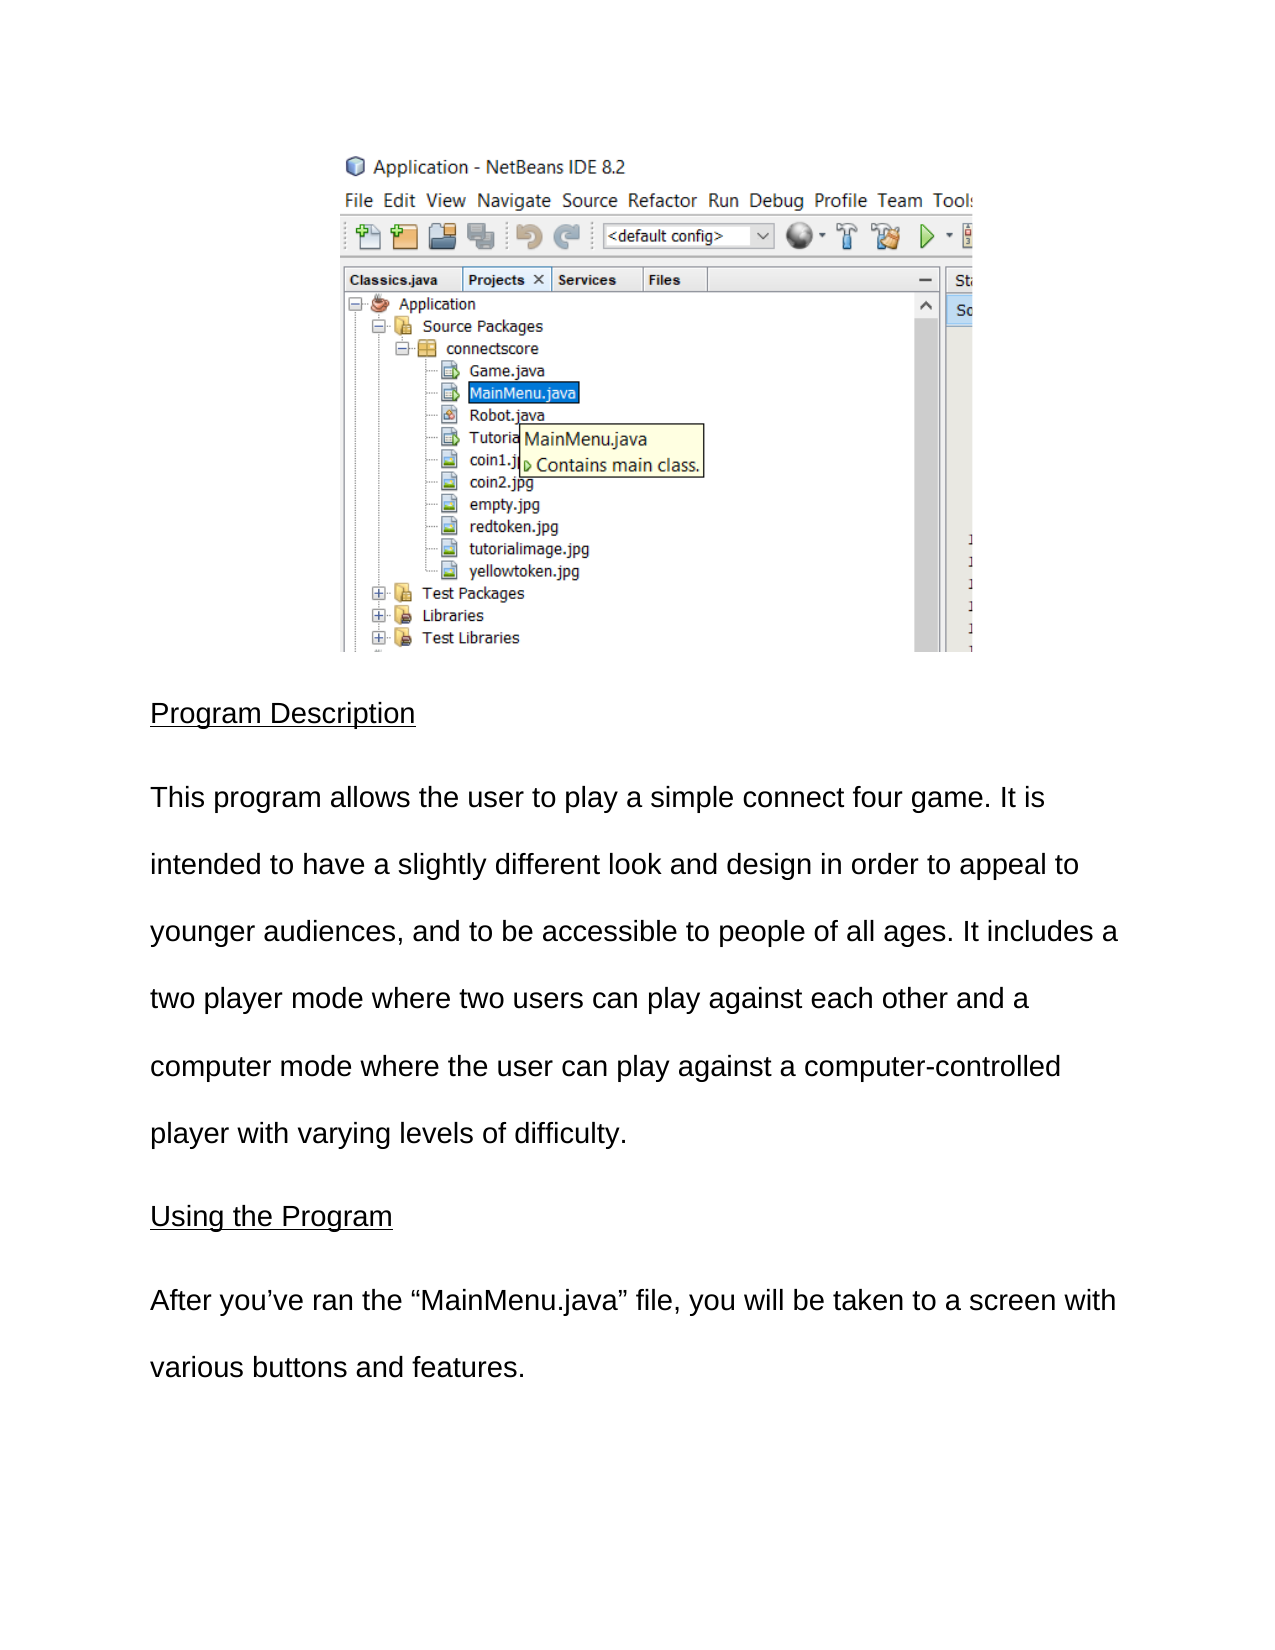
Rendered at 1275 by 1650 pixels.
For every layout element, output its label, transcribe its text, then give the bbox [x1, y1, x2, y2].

text After you’ve ran the “MainMenu.java” file, you will be taken to a screen with various buttons and features. [150, 1283, 1125, 1384]
text This program allows the user to play a simple connect four game. It is intended to have a slightly different look and design in order to appeal to younger audiences, and to be accessible to people of all ages. It includes a two player mode where two users can play against each other and a computer mode where the user can play against a computer-controlled player with varying levels of difficulty. [150, 780, 1125, 1149]
picture [340, 150, 973, 652]
text Program Description [150, 696, 1125, 730]
text Using the Program [150, 1199, 1125, 1233]
